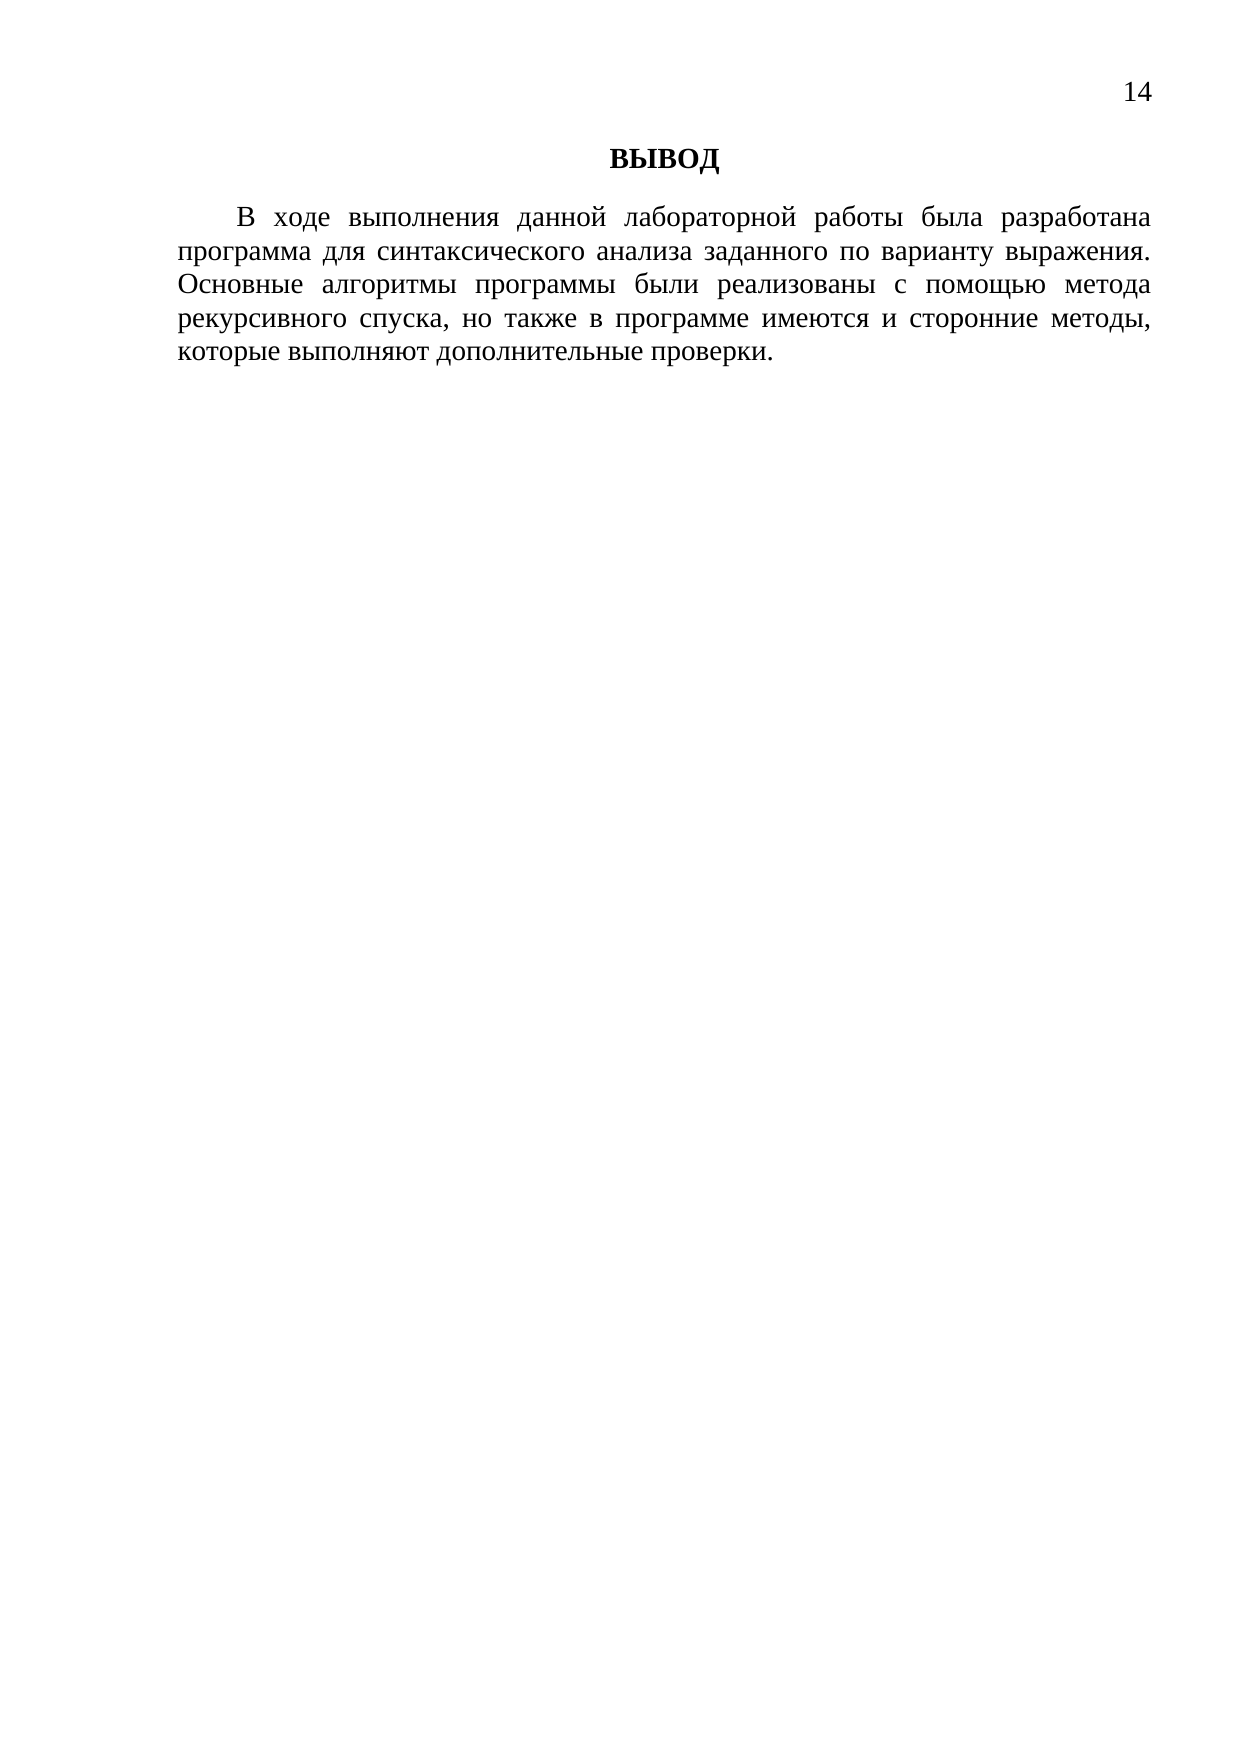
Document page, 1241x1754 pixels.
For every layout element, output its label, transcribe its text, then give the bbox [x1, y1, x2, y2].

text В ходе выполнения данной лабораторной работы была разработана программа для синтаксического анализа заданного по варианту выражения. Основные алгоритмы программы были реализованы с помощью метода рекурсивного спуска, но также в программе имеются и сторонние методы, которые выполняют дополнительные проверки. [177, 199, 1152, 367]
text Вывод [177, 141, 1152, 174]
